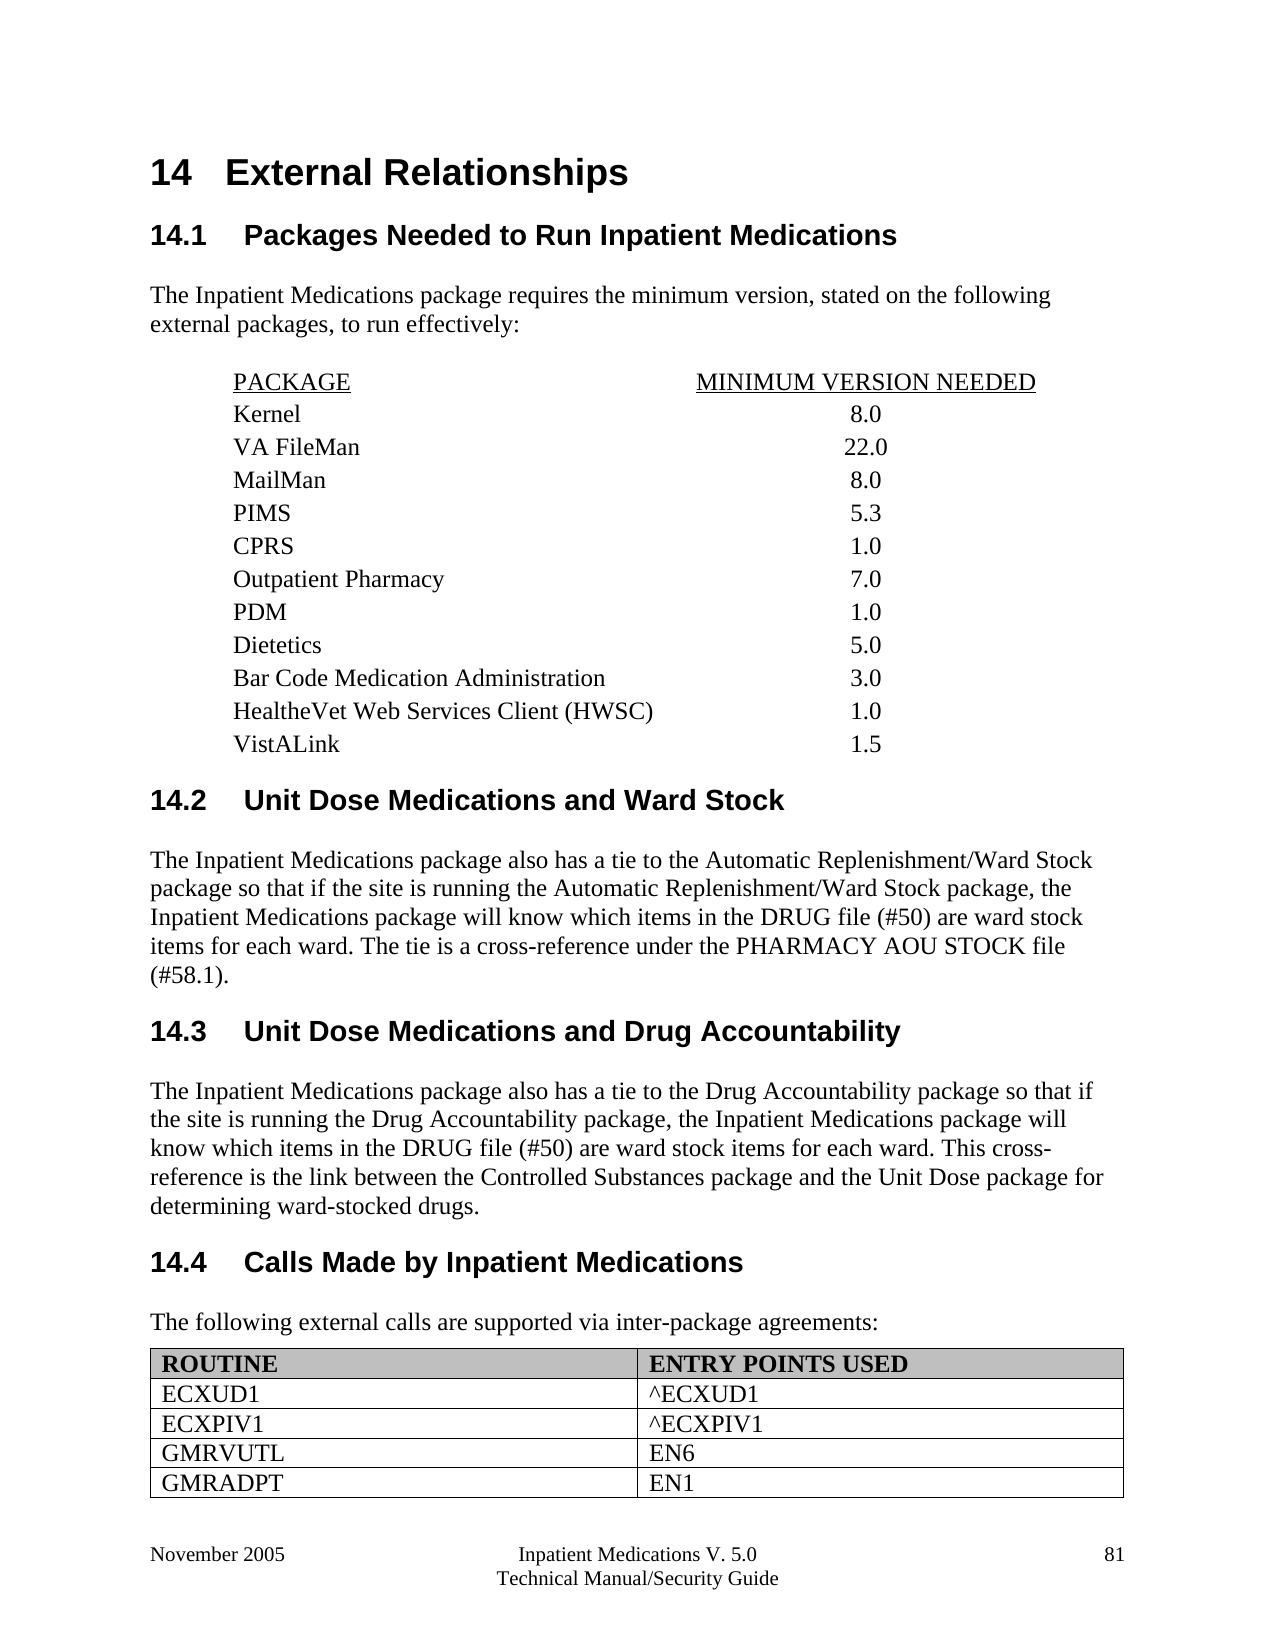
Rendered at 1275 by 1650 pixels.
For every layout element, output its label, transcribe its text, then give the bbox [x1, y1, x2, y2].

text The Inpatient Medications package also has a tie to the Automatic Replenishment/Ward Stock package so that if the site is running the Automatic Replenishment/Ward Stock package, the Inpatient Medications package will know which items in the Drug file (#50) are ward stock items for each ward. The tie is a cross-reference under the PHARMACY AOU STOCK file (#58.1). [150, 845, 1125, 988]
subtitle External Relationships [150, 150, 1125, 193]
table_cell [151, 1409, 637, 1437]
subtitle Unit Dose Medications and Ward Stock [150, 782, 1125, 816]
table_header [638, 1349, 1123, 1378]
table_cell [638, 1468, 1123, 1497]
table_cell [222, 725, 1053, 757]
text The following external calls are supported via inter-package agreements: [150, 1307, 1125, 1336]
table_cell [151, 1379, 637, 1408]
text The Inpatient Medications package requires the minimum version, stated on the following external packages, to run effectively: [150, 280, 1125, 338]
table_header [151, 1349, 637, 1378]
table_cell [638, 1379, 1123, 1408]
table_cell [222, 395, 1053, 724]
subtitle Calls Made by Inpatient Medications [150, 1244, 1125, 1278]
subtitle Packages Needed to Run Inpatient Medications [150, 218, 1125, 252]
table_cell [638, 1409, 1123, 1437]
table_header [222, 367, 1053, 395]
text The Inpatient Medications package also has a tie to the Drug Accountability package so that if the site is running the Drug Accountability package, the Inpatient Medications package will know which items in the Drug file (#50) are ward stock items for each ward. This cross-reference is the link between the Controlled Substances package and the Unit Dose package for determining ward-stocked drugs. [150, 1076, 1125, 1219]
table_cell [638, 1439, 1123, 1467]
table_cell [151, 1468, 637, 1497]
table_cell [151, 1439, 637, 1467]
subtitle Unit Dose Medications and Drug Accountability [150, 1013, 1125, 1047]
